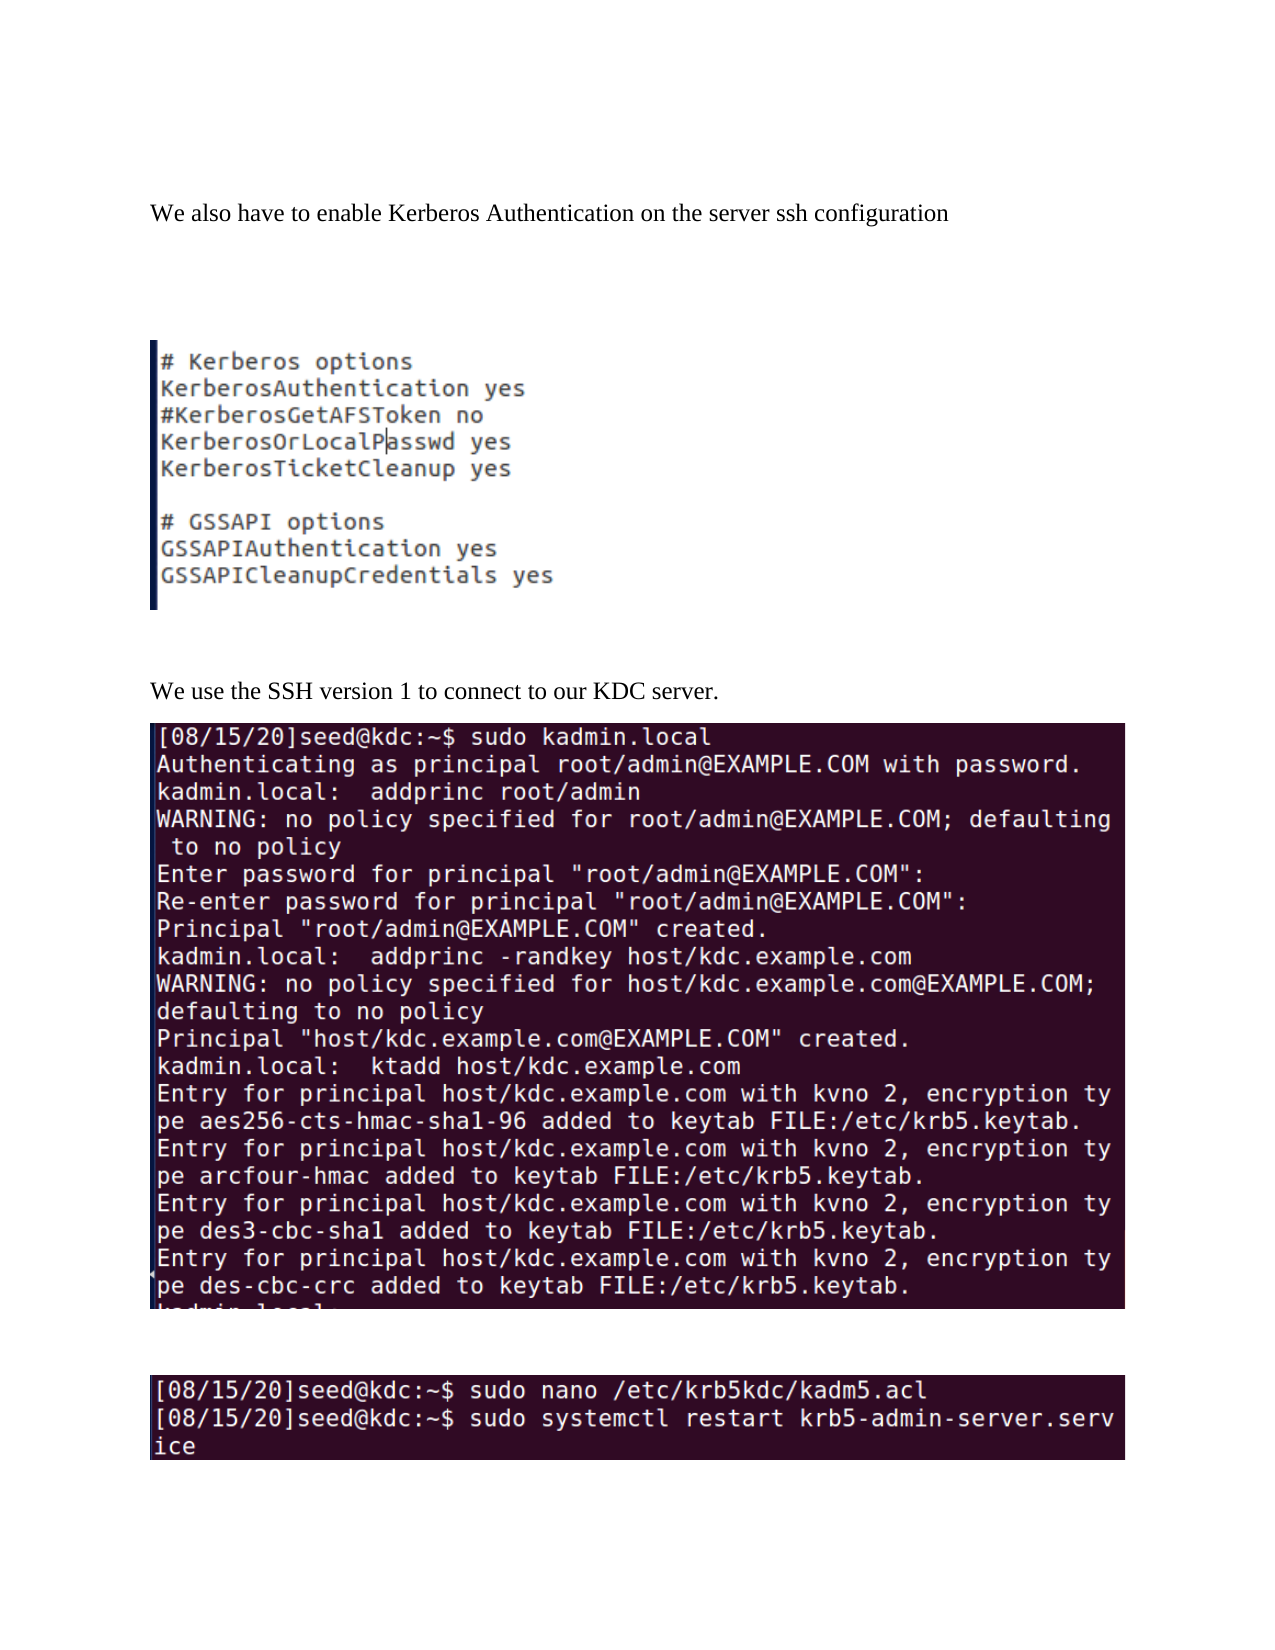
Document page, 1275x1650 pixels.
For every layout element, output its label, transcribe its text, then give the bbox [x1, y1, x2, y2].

text We also have to enable Kerberos Authentication on the server ssh configuration [150, 198, 1125, 226]
text We use the SSH version 1 to connect to our KDC server. [150, 676, 1125, 705]
picture [150, 340, 633, 610]
picture [150, 723, 1125, 1309]
picture [150, 1375, 1125, 1460]
